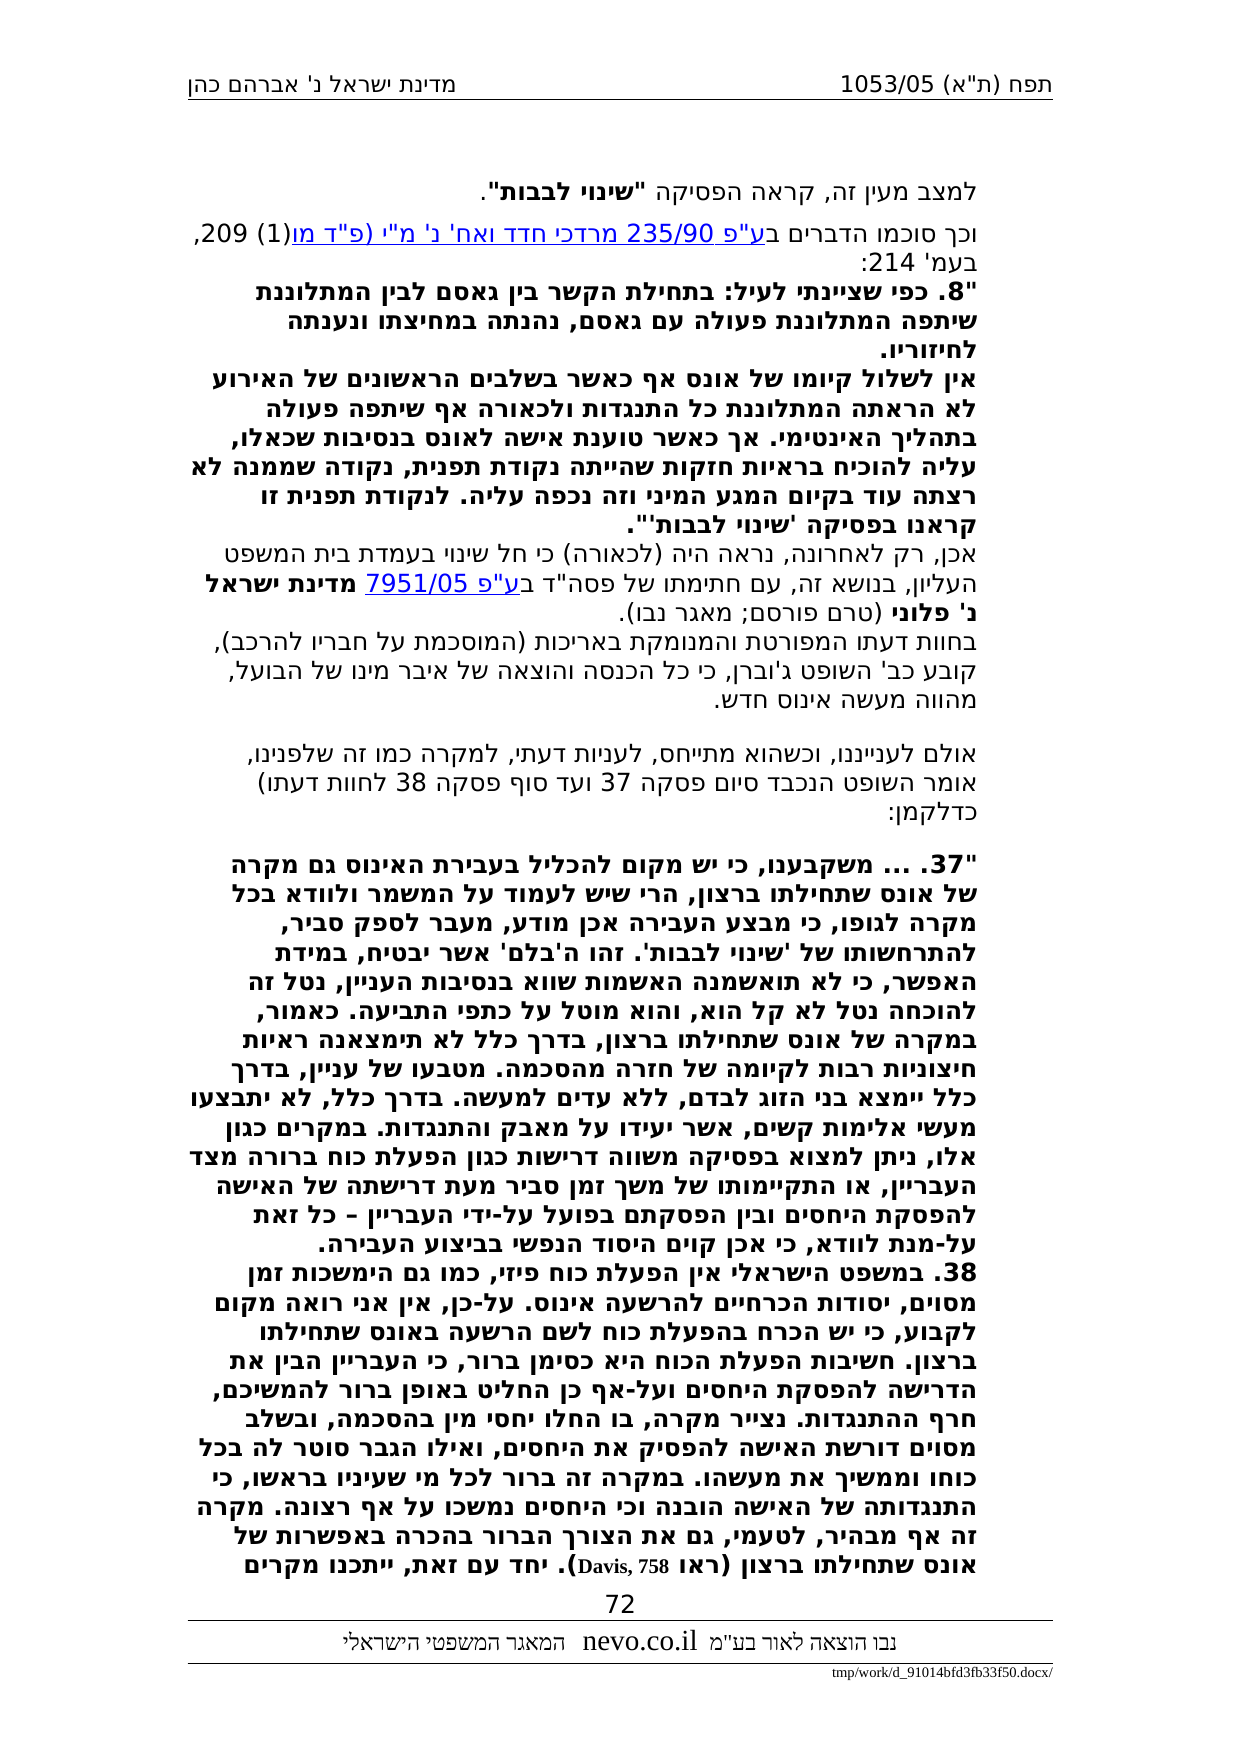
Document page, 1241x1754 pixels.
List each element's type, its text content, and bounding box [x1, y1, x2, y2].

text אין לשלול קיומו של אונס אף כאשר בשלבים הראשונים של האירוע לא הראתה המתלוננת כל התנגדות ולכאורה אף שיתפה פעולה בתהליך האינטימי. אך כאשר טוענת אישה לאונס בנסיבות שכאלו, עליה להוכיח בראיות חזקות שהייתה נקודת תפנית, נקודה שממנה לא רצתה עוד בקיום המגע המיני וזה נכפה עליה. לנקודת תפנית זו קראנו בפסיקה 'שינוי לבבות'". [187, 365, 1053, 540]
text "37. ... משקבענו, כי יש מקום להכליל בעבירת האינוס גם מקרה של אונס שתחילתו ברצון, הרי שיש לעמוד על המשמר ולוודא בכל מקרה לגופו, כי מבצע העבירה אכן מודע, מעבר לספק סביר, להתרחשותו של 'שינוי לבבות'. זהו ה'בלם' אשר יבטיח, במידת האפשר, כי לא תואשמנה האשמות שווא בנסיבות העניין, נטל זה להוכחה נטל לא קל הוא, והוא מוטל על כתפי התביעה. כאמור, במקרה של אונס שתחילתו ברצון, בדרך כלל לא תימצאנה ראיות חיצוניות רבות לקיומה של חזרה מהסכמה. מטבעו של עניין, בדרך כלל יימצא בני הזוג לבדם, ללא עדים למעשה. בדרך כלל, לא יתבצעו מעשי אלימות קשים, אשר יעידו על מאבק והתנגדות. במקרים כגון אלו, ניתן למצוא בפסיקה משווה דרישות כגון הפעלת כוח ברורה מצד העבריין, או התקיימותו של משך זמן סביר מעת דרישתה של האישה להפסקת היחסים ובין הפסקתם בפועל על-ידי העבריין – כל זאת על-מנת לוודא, כי אכן קוים היסוד הנפשי בביצוע העבירה. [187, 850, 978, 1259]
text אכן, רק לאחרונה, נראה היה (לכאורה) כי חל שינוי בעמדת בית המשפט העליון, בנושא זה, עם חתימתו של פסה"ד בע"פ 7951/05 מדינת ישראל נ' פלוני (טרם פורסם; מאגר נבו). [187, 540, 1053, 627]
text בחוות דעתו המפורטת והמנומקת באריכות (המוסכמת על חבריו להרכב), קובע כב' השופט ג'וברן, כי כל הכנסה והוצאה של איבר מינו של הבועל, מהווה מעשה אינוס חדש. [187, 627, 1053, 715]
subtitle וכך סוכמו הדברים בע"פ 235/90 מרדכי חדד ואח' נ' מ"י (פ"ד מו(1) 209, בעמ' 214: [187, 219, 978, 277]
text "8. כפי שציינתי לעיל: בתחילת הקשר בין גאסם לבין המתלוננת שיתפה המתלוננת פעולה עם גאסם, נהנתה במחיצתו ונענתה לחיזוריו. [187, 277, 978, 365]
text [187, 1259, 978, 1579]
list למצב מעין זה, קראה הפסיקה "שינוי לבבות". [187, 177, 1023, 206]
text אולם לענייננו, וכשהוא מתייחס, לעניות דעתי, למקרה כמו זה שלפנינו, אומר השופט הנכבד סיום פסקה 37 ועד סוף פסקה 38 לחוות דעתו) כדלקמן: [187, 739, 1053, 826]
